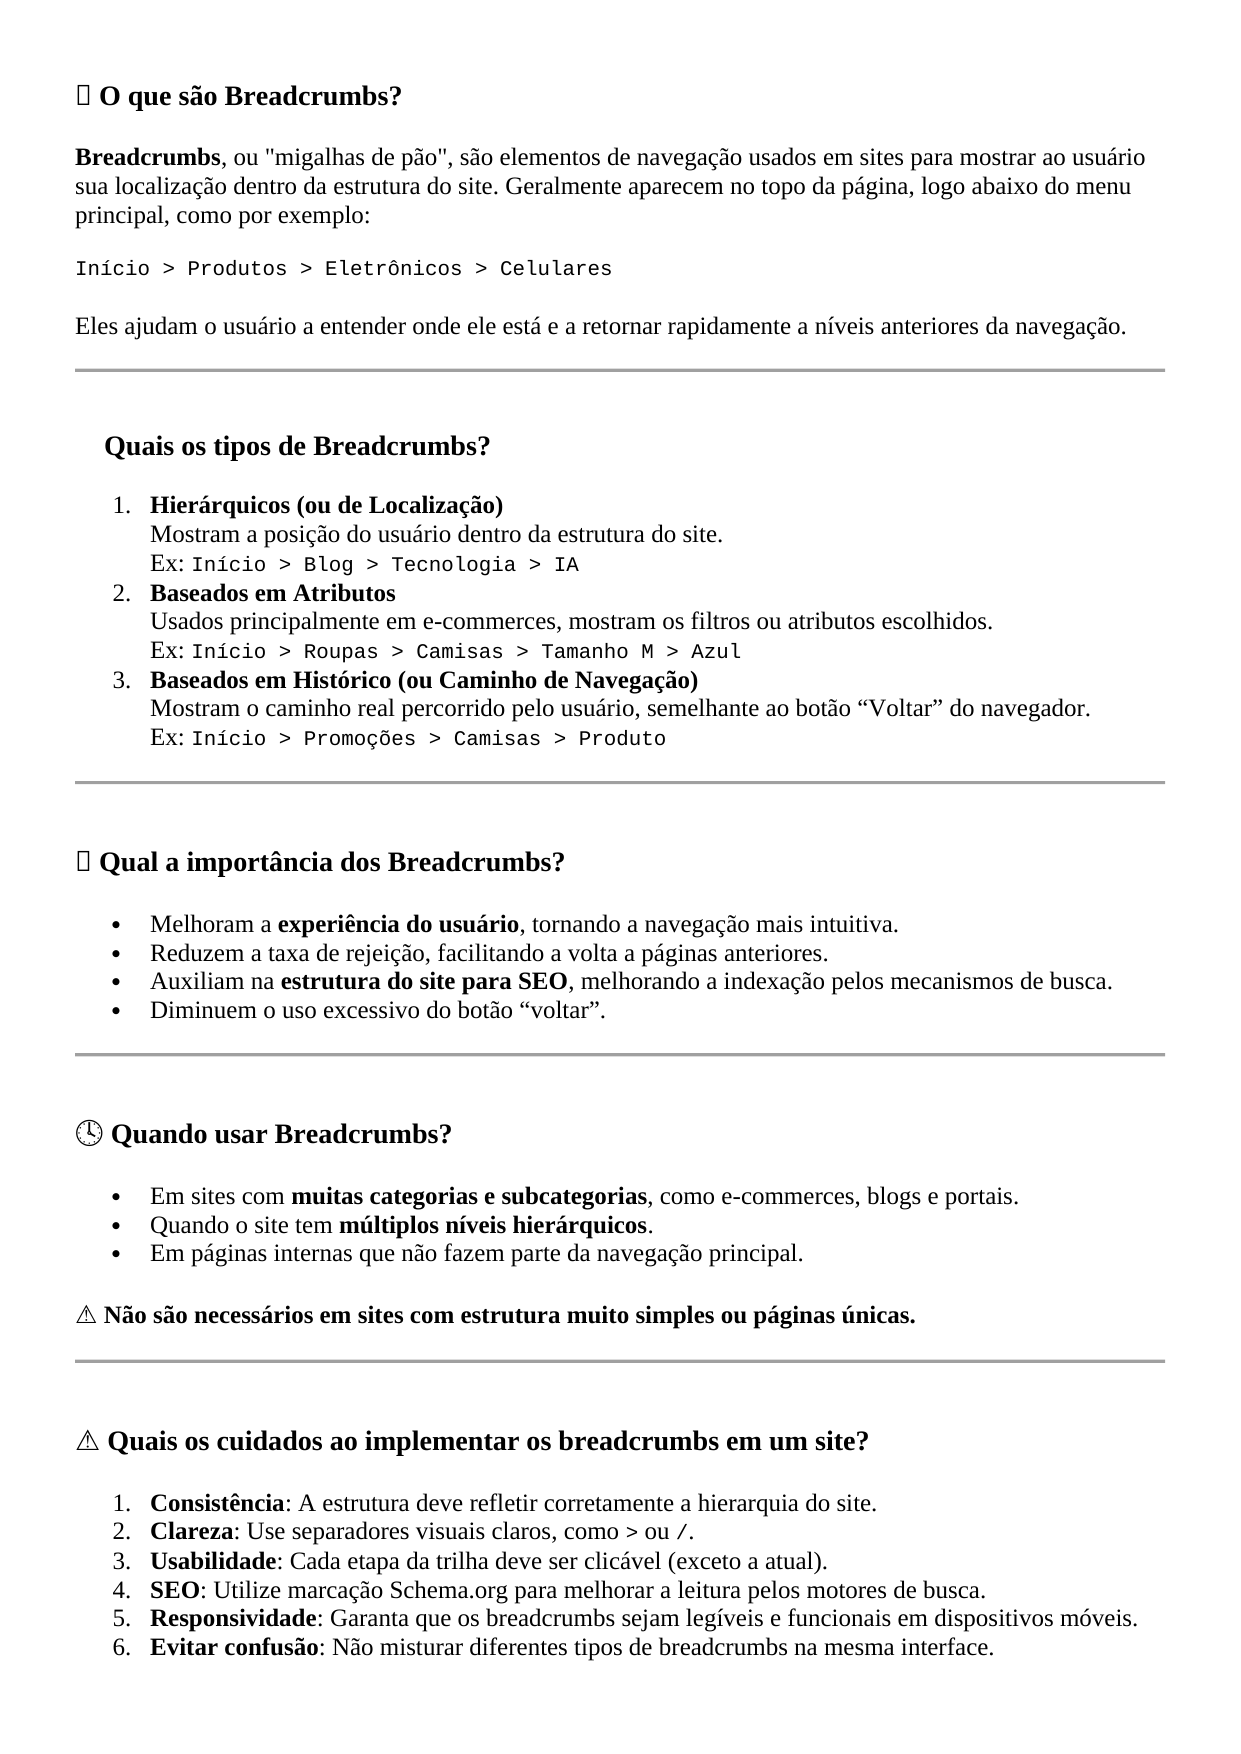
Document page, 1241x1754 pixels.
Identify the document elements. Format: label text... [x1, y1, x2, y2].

text Início > Produtos > Eletrônicos > Celulares [75, 258, 1165, 282]
list Usabilidade: Cada etapa da trilha deve ser clicável (exceto a atual). [112, 1546, 1165, 1575]
list Em páginas internas que não fazem parte da navegação principal. [112, 1238, 1165, 1267]
text Breadcrumbs, ou "migalhas de pão", são elementos de navegação usados em sites para mostrar ao usuário sua localização dentro da estrutura do site. Geralmente aparecem no topo da página, logo abaixo do menu principal, como por exemplo: [75, 142, 1165, 229]
list Clareza: Use separadores visuais claros, como > ou /. [112, 1516, 1165, 1546]
list Diminuem o uso excessivo do botão “voltar”. [112, 995, 1165, 1024]
text 📌 O que são Breadcrumbs? [75, 75, 1165, 113]
list SEO: Utilize marcação Schema.org para melhorar a leitura pelos motores de busca. [112, 1575, 1165, 1603]
list Consistência: A estrutura deve refletir corretamente a hierarquia do site. [112, 1488, 1165, 1516]
text 🧩 Quais os tipos de Breadcrumbs? [75, 429, 1165, 461]
list Responsividade: Garanta que os breadcrumbs sejam legíveis e funcionais em dispositivos móveis. [112, 1603, 1165, 1632]
text ⚠️ Quais os cuidados ao implementar os breadcrumbs em um site? [75, 1420, 1165, 1458]
list Quando o site tem múltiplos níveis hierárquicos. [112, 1210, 1165, 1238]
text ⚠️ Não são necessários em sites com estrutura muito simples ou páginas únicas. [75, 1296, 1165, 1331]
list Evitar confusão: Não misturar diferentes tipos de breadcrumbs na mesma interface. [112, 1632, 1165, 1661]
text 🕓 Quando usar Breadcrumbs? [75, 1113, 1165, 1152]
list Hierárquicos (ou de Localização) Mostram a posição do usuário dentro da estrutura do site. Ex: Início > Blog > Tecnologia > IA [112, 491, 1165, 578]
text Eles ajudam o usuário a entender onde ele está e a retornar rapidamente a níveis anteriores da navegação. [75, 311, 1165, 339]
list Baseados em Atributos Usados principalmente em e-commerces, mostram os filtros ou atributos escolhidos. Ex: Início > Roupas > Camisas > Tamanho M > Azul [112, 578, 1165, 665]
list Em sites com muitas categorias e subcategorias, como e-commerces, blogs e portais. [112, 1181, 1165, 1210]
list Baseados em Histórico (ou Caminho de Navegação) Mostram o caminho real percorrido pelo usuário, semelhante ao botão “Voltar” do navegador. Ex: Início > Promoções > Camisas > Produto [112, 665, 1165, 752]
list Reduzem a taxa de rejeição, facilitando a volta a páginas anteriores. [112, 938, 1165, 966]
list Melhoram a experiência do usuário, tornando a navegação mais intuitiva. [112, 909, 1165, 938]
text 🌟 Qual a importância dos Breadcrumbs? [75, 841, 1165, 880]
list Auxiliam na estrutura do site para SEO, melhorando a indexação pelos mecanismos de busca. [112, 966, 1165, 995]
